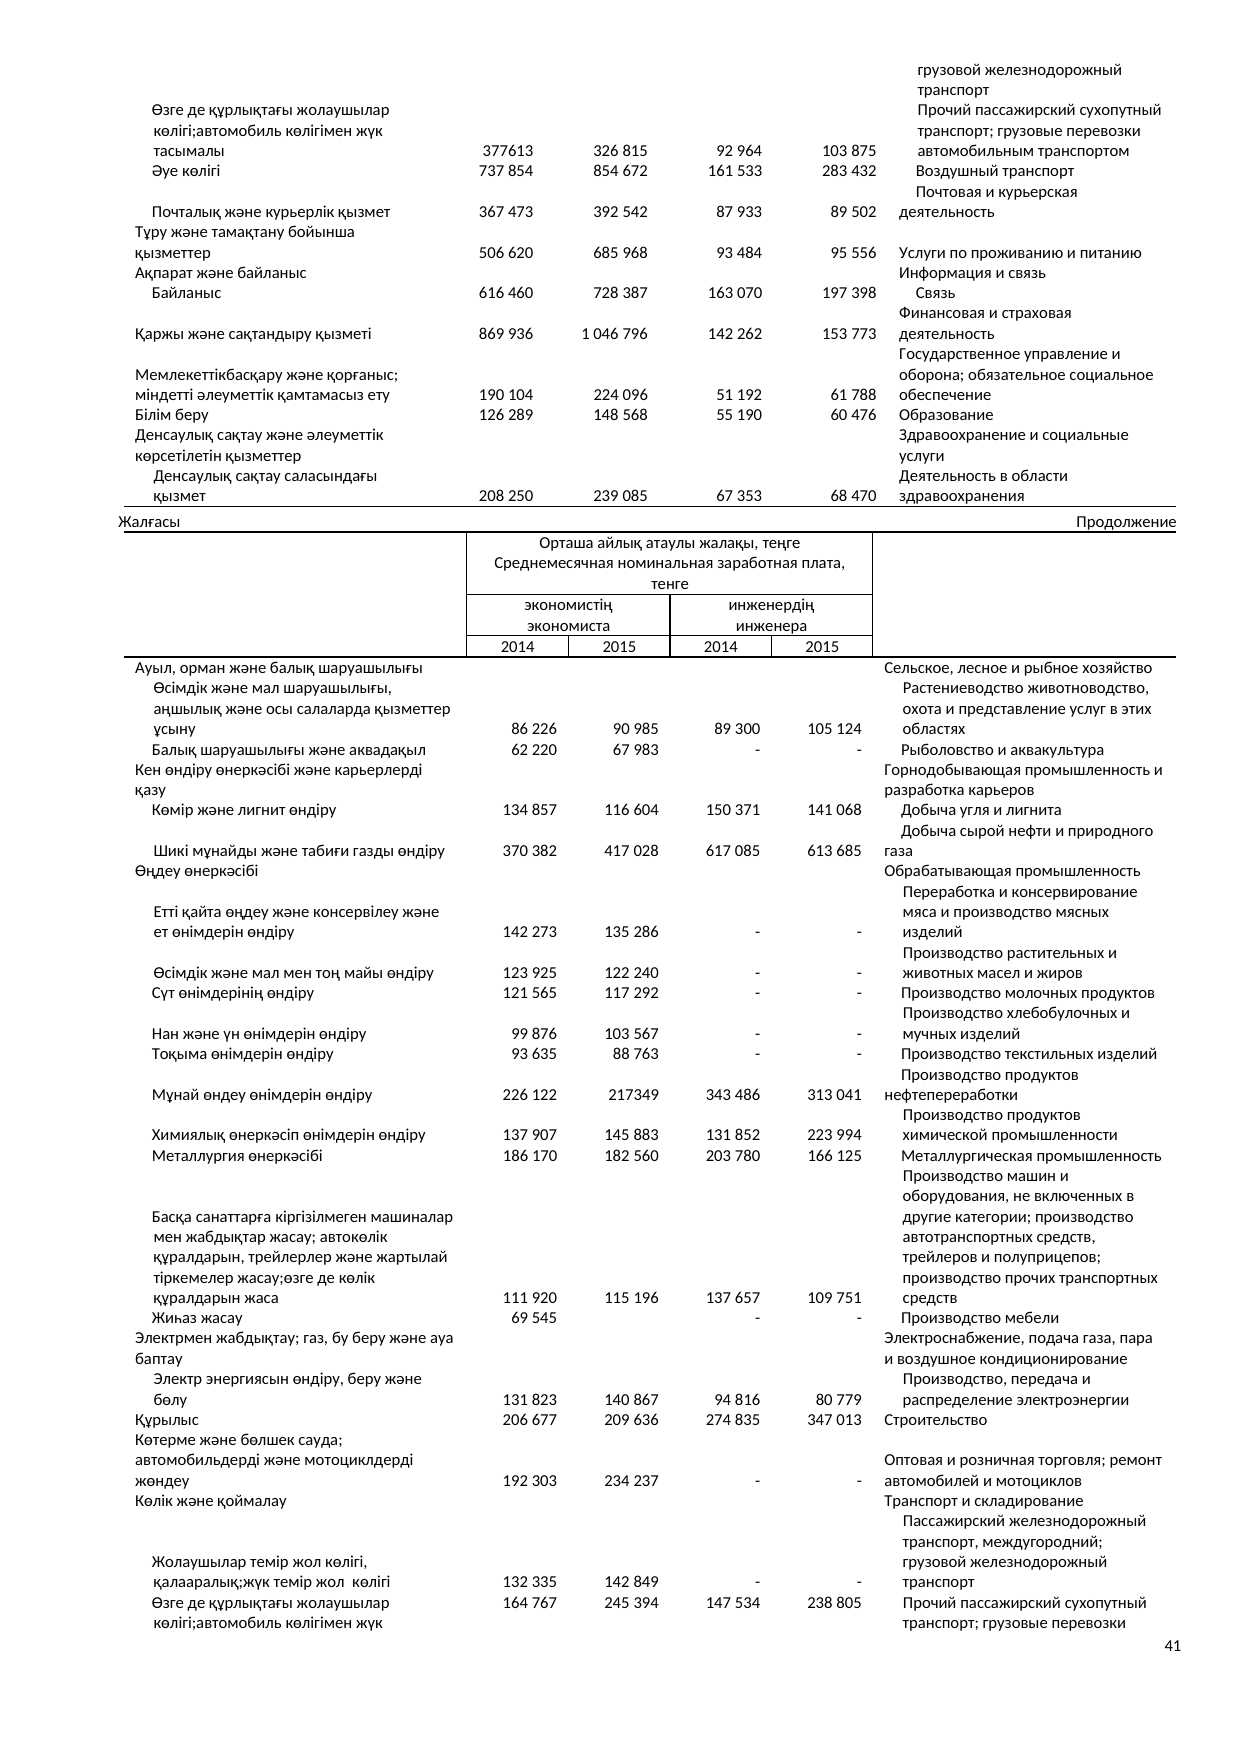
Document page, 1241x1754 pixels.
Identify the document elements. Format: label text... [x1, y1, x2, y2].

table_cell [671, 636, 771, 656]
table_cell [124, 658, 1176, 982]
text Жалғасы Продолжение [118, 511, 1181, 531]
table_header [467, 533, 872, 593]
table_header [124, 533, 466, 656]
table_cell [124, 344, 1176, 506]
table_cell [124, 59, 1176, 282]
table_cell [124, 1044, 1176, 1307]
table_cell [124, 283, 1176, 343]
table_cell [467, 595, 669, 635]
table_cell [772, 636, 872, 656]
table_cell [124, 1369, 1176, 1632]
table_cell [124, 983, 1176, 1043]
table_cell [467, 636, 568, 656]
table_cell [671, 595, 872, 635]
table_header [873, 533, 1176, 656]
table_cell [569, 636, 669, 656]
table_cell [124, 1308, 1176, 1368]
